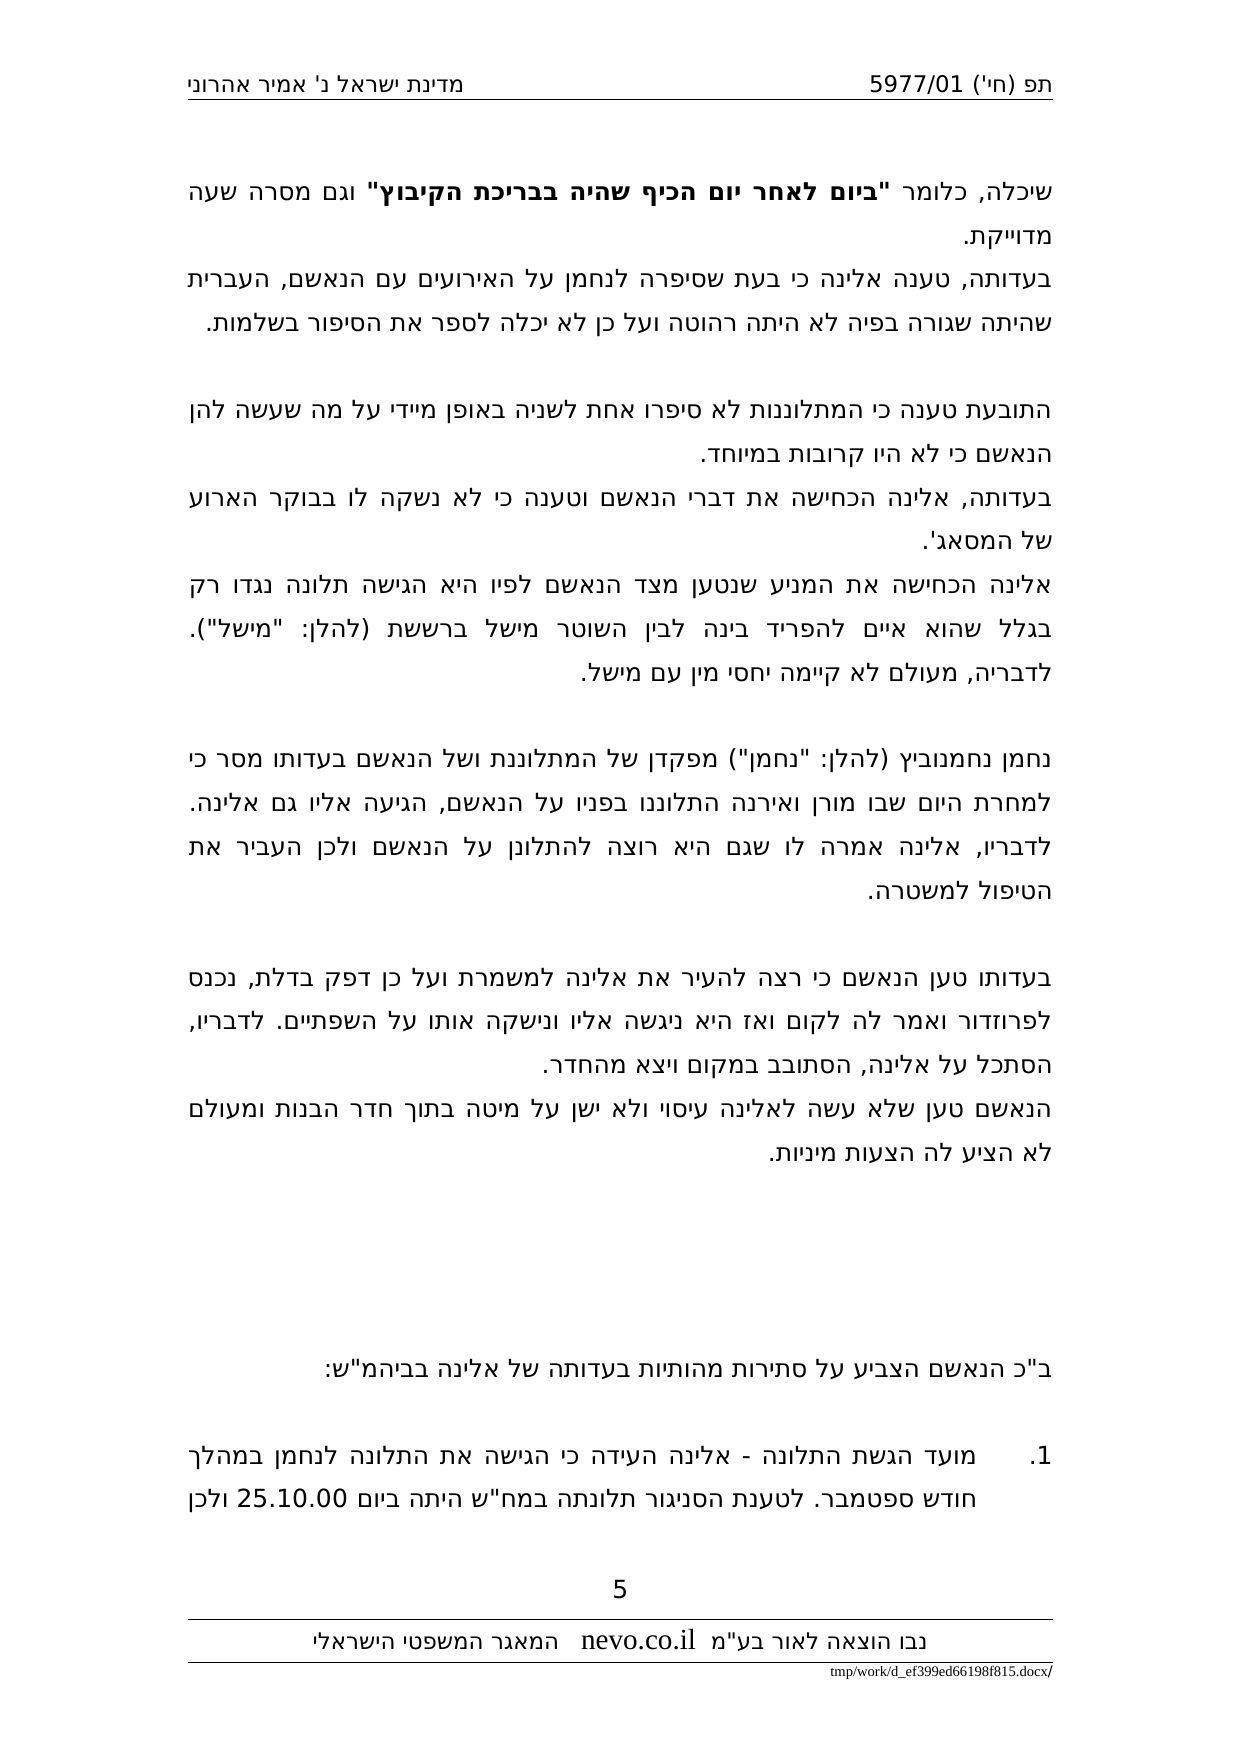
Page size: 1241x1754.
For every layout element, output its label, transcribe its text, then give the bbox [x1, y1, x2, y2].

text בעדותה, אלינה הכחישה את דברי הנאשם וטענה כי לא נשקה לו בבוקר הארוע של המסאג'. [187, 483, 1053, 556]
text נחמן נחמנוביץ (להלן: "נחמן") מפקדן של המתלוננת ושל הנאשם בעדותו מסר כי למחרת היום שבו מורן ואירנה התלוננו בפניו על הנאשם, הגיעה אליו גם אלינה. לדבריו, אלינה אמרה לו שגם היא רוצה להתלונן על הנאשם ולכן העביר את הטיפול למשטרה. [187, 745, 1053, 905]
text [187, 177, 1053, 250]
text בעדותה, טענה אלינה כי בעת שסיפרה לנחמן על האירועים עם הנאשם, העברית שהיתה שגורה בפיה לא היתה רהוטה ועל כן לא יכלה לספר את הסיפור בשלמות.ו [187, 265, 1053, 338]
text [187, 1441, 1053, 1514]
text אלינה הכחישה את המניע שנטען מצד הנאשם לפיו היא הגישה תלונה נגדו רק בגלל שהוא איים להפריד בינה לבין השוטר מישל ברששת (להלן: "מישל"). לדבריה, מעולם לא קיימה יחסי מין עם מישל. [187, 570, 1053, 687]
text ב"כ הנאשם הצביע על סתירות מהותיות בעדותה של אלינה בביהמ"ש: [187, 1354, 1053, 1383]
text התובעת טענה כי המתלוננות לא סיפרו אחת לשניה באופן מיידי על מה שעשה להן הנאשם כי לא היו קרובות במיוחד. [187, 395, 1053, 468]
text בעדותו טען הנאשם כי רצה להעיר את אלינה למשמרת ועל כן דפק בדלת, נכנס לפרוזדור ואמר לה לקום ואז היא ניגשה אליו ונישקה אותו על השפתיים. לדבריו, הסתכל על אלינה, הסתובב במקום ויצא מהחדר. [187, 963, 1053, 1079]
text הנאשם טען שלא עשה לאלינה עיסוי ולא ישן על מיטה בתוך חדר הבנות ומעולם לא הציע לה הצעות מיניות. [187, 1094, 1053, 1167]
